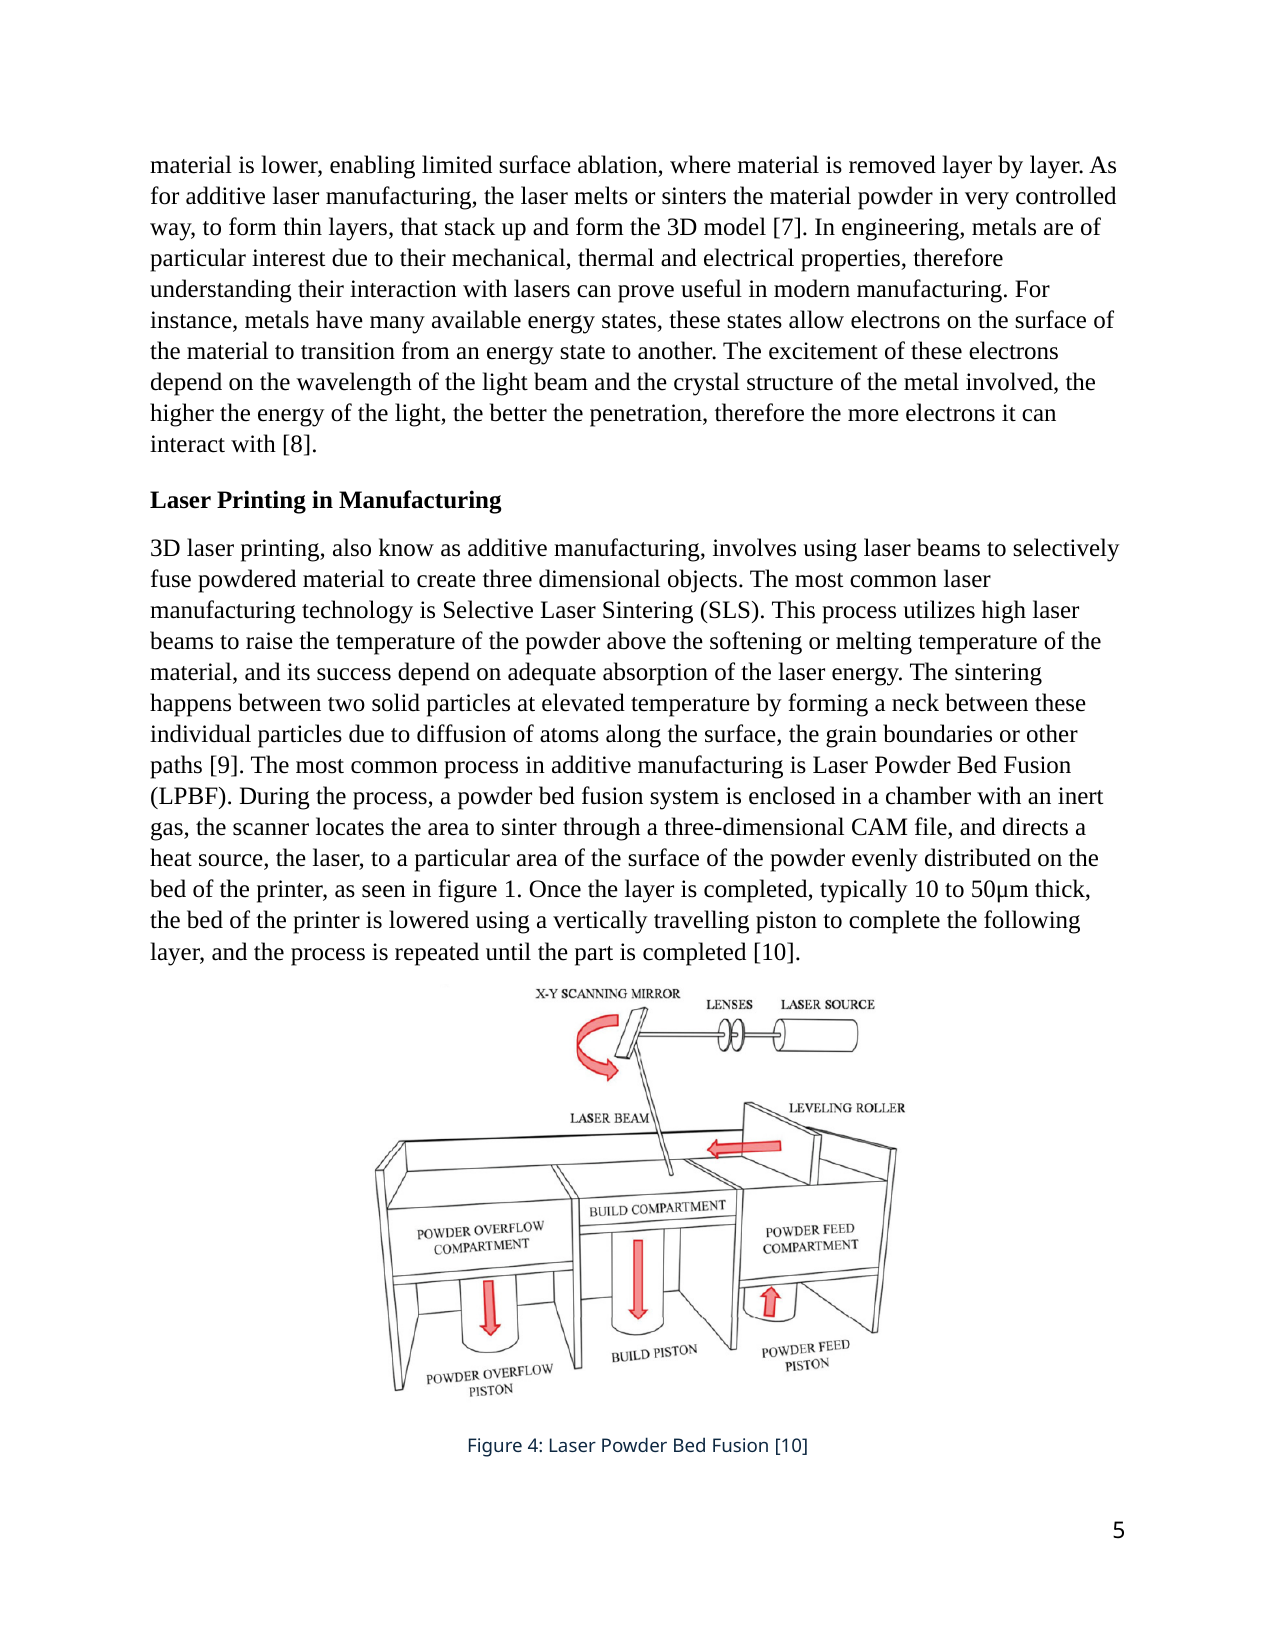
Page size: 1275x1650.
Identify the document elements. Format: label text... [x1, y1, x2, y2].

text 3D laser printing, also know as additive manufacturing, involves using laser beams to selectively fuse powdered material to create three dimensional objects. The most common laser manufacturing technology is Selective Laser Sintering (SLS). This process utilizes high laser beams to raise the temperature of the powder above the softening or melting temperature of the material, and its success depend on adequate absorption of the laser energy. The sintering happens between two solid particles at elevated temperature by forming a neck between these individual particles due to diffusion of atoms along the surface, the grain boundaries or other paths [9]. The most common process in additive manufacturing is Laser Powder Bed Fusion (LPBF). During the process, a powder bed fusion system is enclosed in a chamber with an inert gas, the scanner locates the area to sinter through a three-dimensional CAM file, and directs a heat source, the laser, to a particular area of the surface of the powder evenly distributed on the bed of the printer, as seen in figure 1. Once the layer is completed, typically 10 to 50μm thick, the bed of the printer is lowered using a vertically travelling piston to complete the following layer, and the process is repeated until the part is completed [10]. [150, 533, 1125, 965]
text Figure 4: Laser Powder Bed Fusion [10] [150, 1432, 1125, 1458]
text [150, 150, 1125, 458]
picture [350, 984, 926, 1413]
text Laser Printing in Manufacturing [150, 485, 1125, 514]
